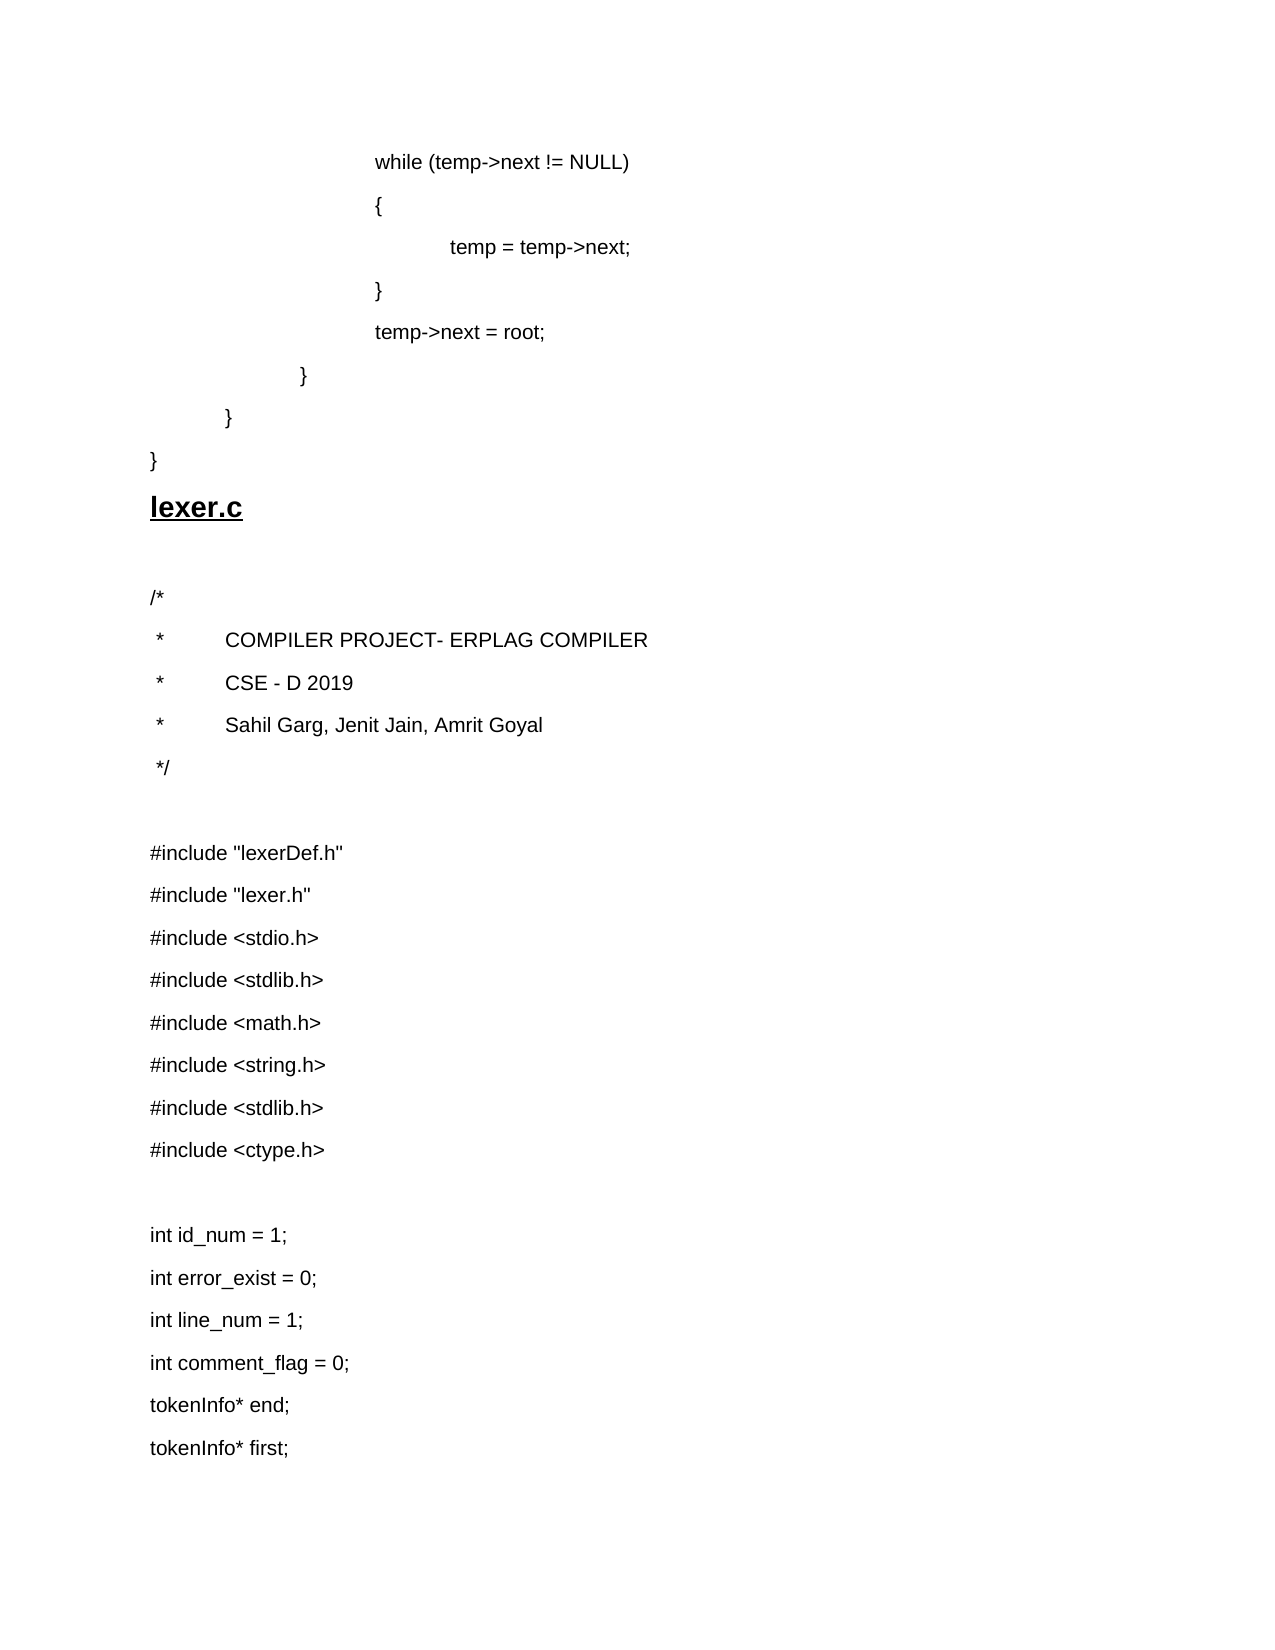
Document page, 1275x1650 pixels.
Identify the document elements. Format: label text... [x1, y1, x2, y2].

text #include "lexer.h" [150, 883, 1125, 907]
text #include <stdlib.h> [150, 1095, 1125, 1119]
text } [150, 362, 1125, 386]
text */ [150, 755, 1125, 779]
text #include <stdio.h> [150, 925, 1125, 949]
text lexer.c [150, 490, 1125, 523]
text #include <ctype.h> [150, 1138, 1125, 1162]
text #include <string.h> [150, 1053, 1125, 1077]
text { [150, 192, 1125, 216]
text #include "lexerDef.h" [150, 840, 1125, 864]
text * COMPILER PROJECT- ERPLAG COMPILER [150, 628, 1125, 652]
text } [150, 277, 1125, 301]
text while (temp->next != NULL) [150, 150, 1125, 174]
text tokenInfo* first; [150, 1435, 1125, 1459]
text tokenInfo* end; [150, 1393, 1125, 1417]
text temp->next = root; [150, 320, 1125, 344]
text } [150, 447, 1125, 471]
text /* [150, 585, 1125, 609]
text int id_num = 1; [150, 1223, 1125, 1247]
text int line_num = 1; [150, 1308, 1125, 1332]
text int comment_flag = 0; [150, 1350, 1125, 1374]
text #include <math.h> [150, 1010, 1125, 1034]
text * CSE - D 2019 [150, 670, 1125, 694]
text temp = temp->next; [150, 235, 1125, 259]
text int error_exist = 0; [150, 1265, 1125, 1289]
text #include <stdlib.h> [150, 968, 1125, 992]
text } [150, 405, 1125, 429]
text * Sahil Garg, Jenit Jain, Amrit Goyal [150, 713, 1125, 737]
